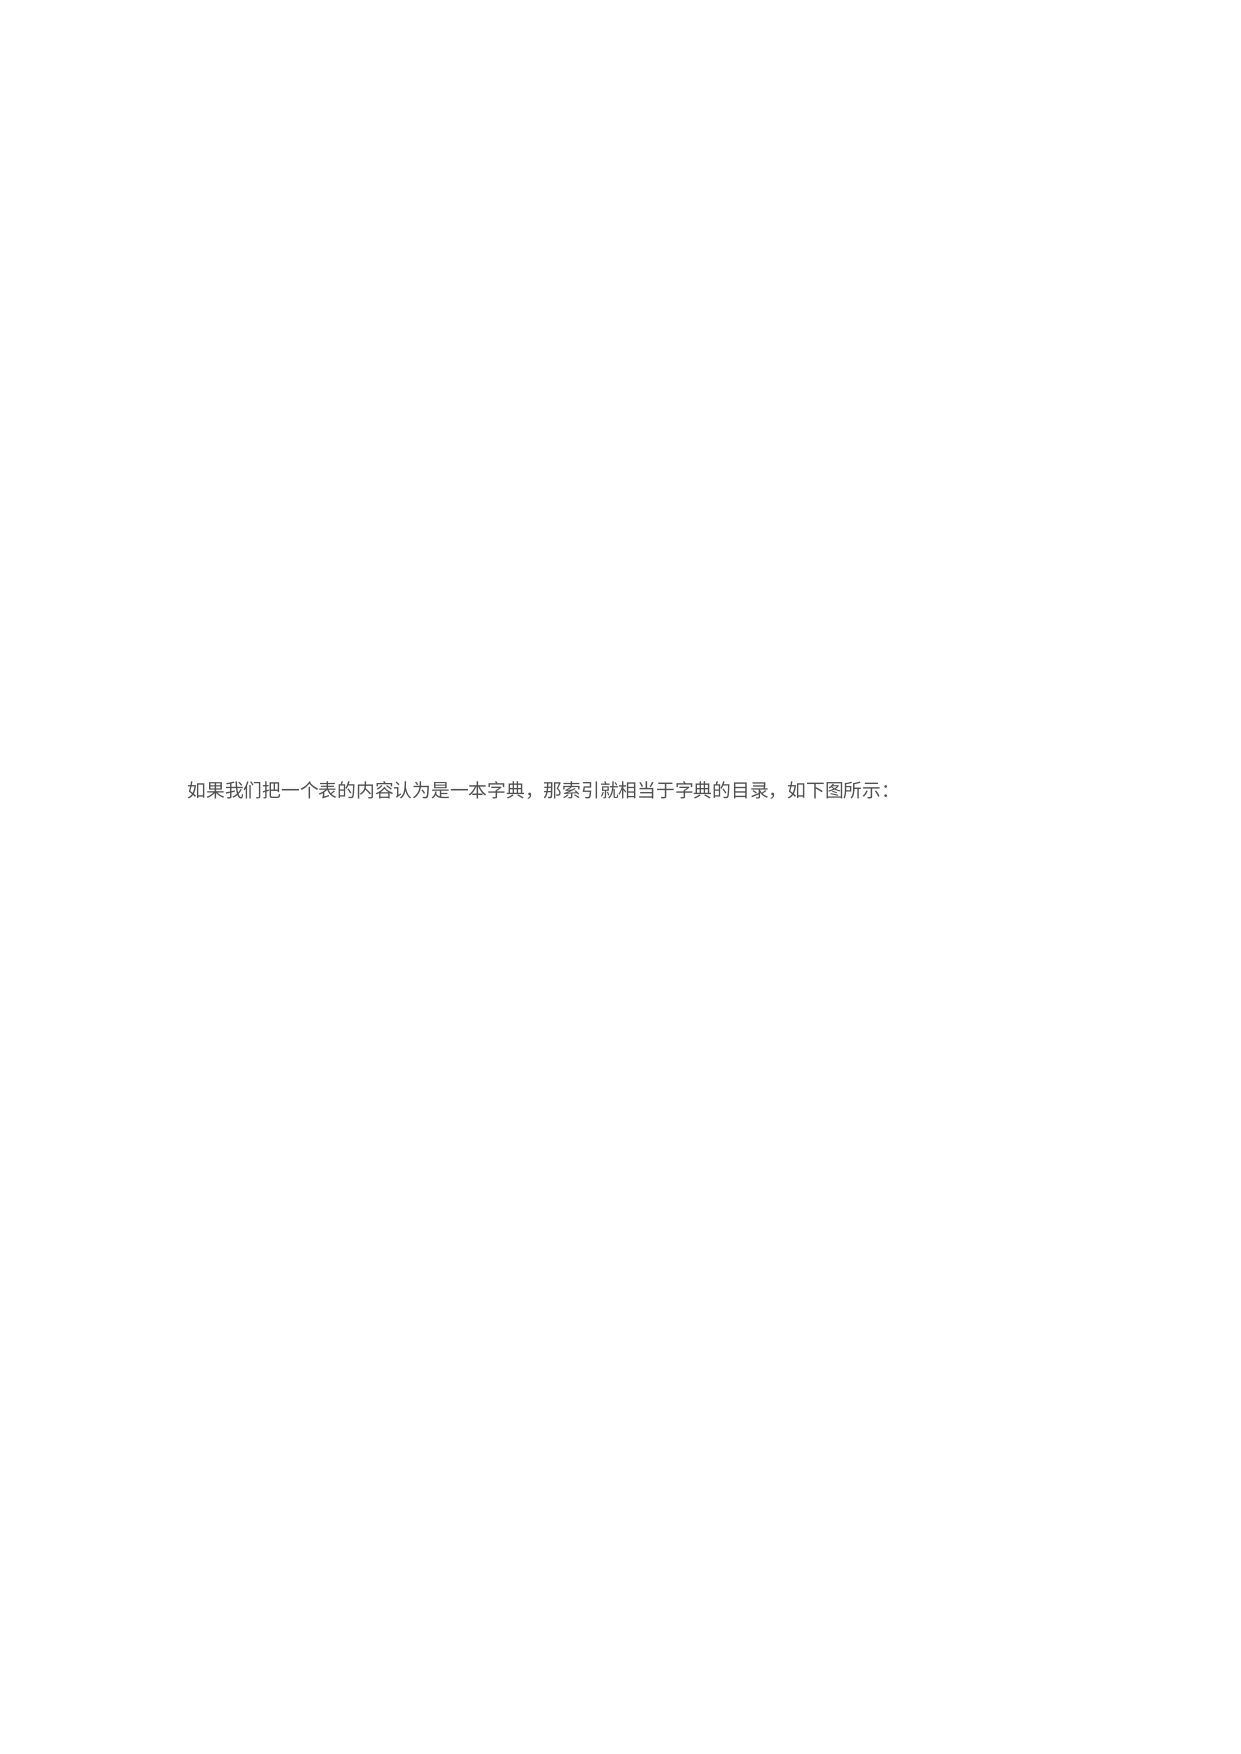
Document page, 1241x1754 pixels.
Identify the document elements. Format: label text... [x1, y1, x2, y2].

text 如果我们把一个表的内容认为是一本字典，那索引就相当于字典的目录，如下图所示： [187, 762, 1053, 803]
